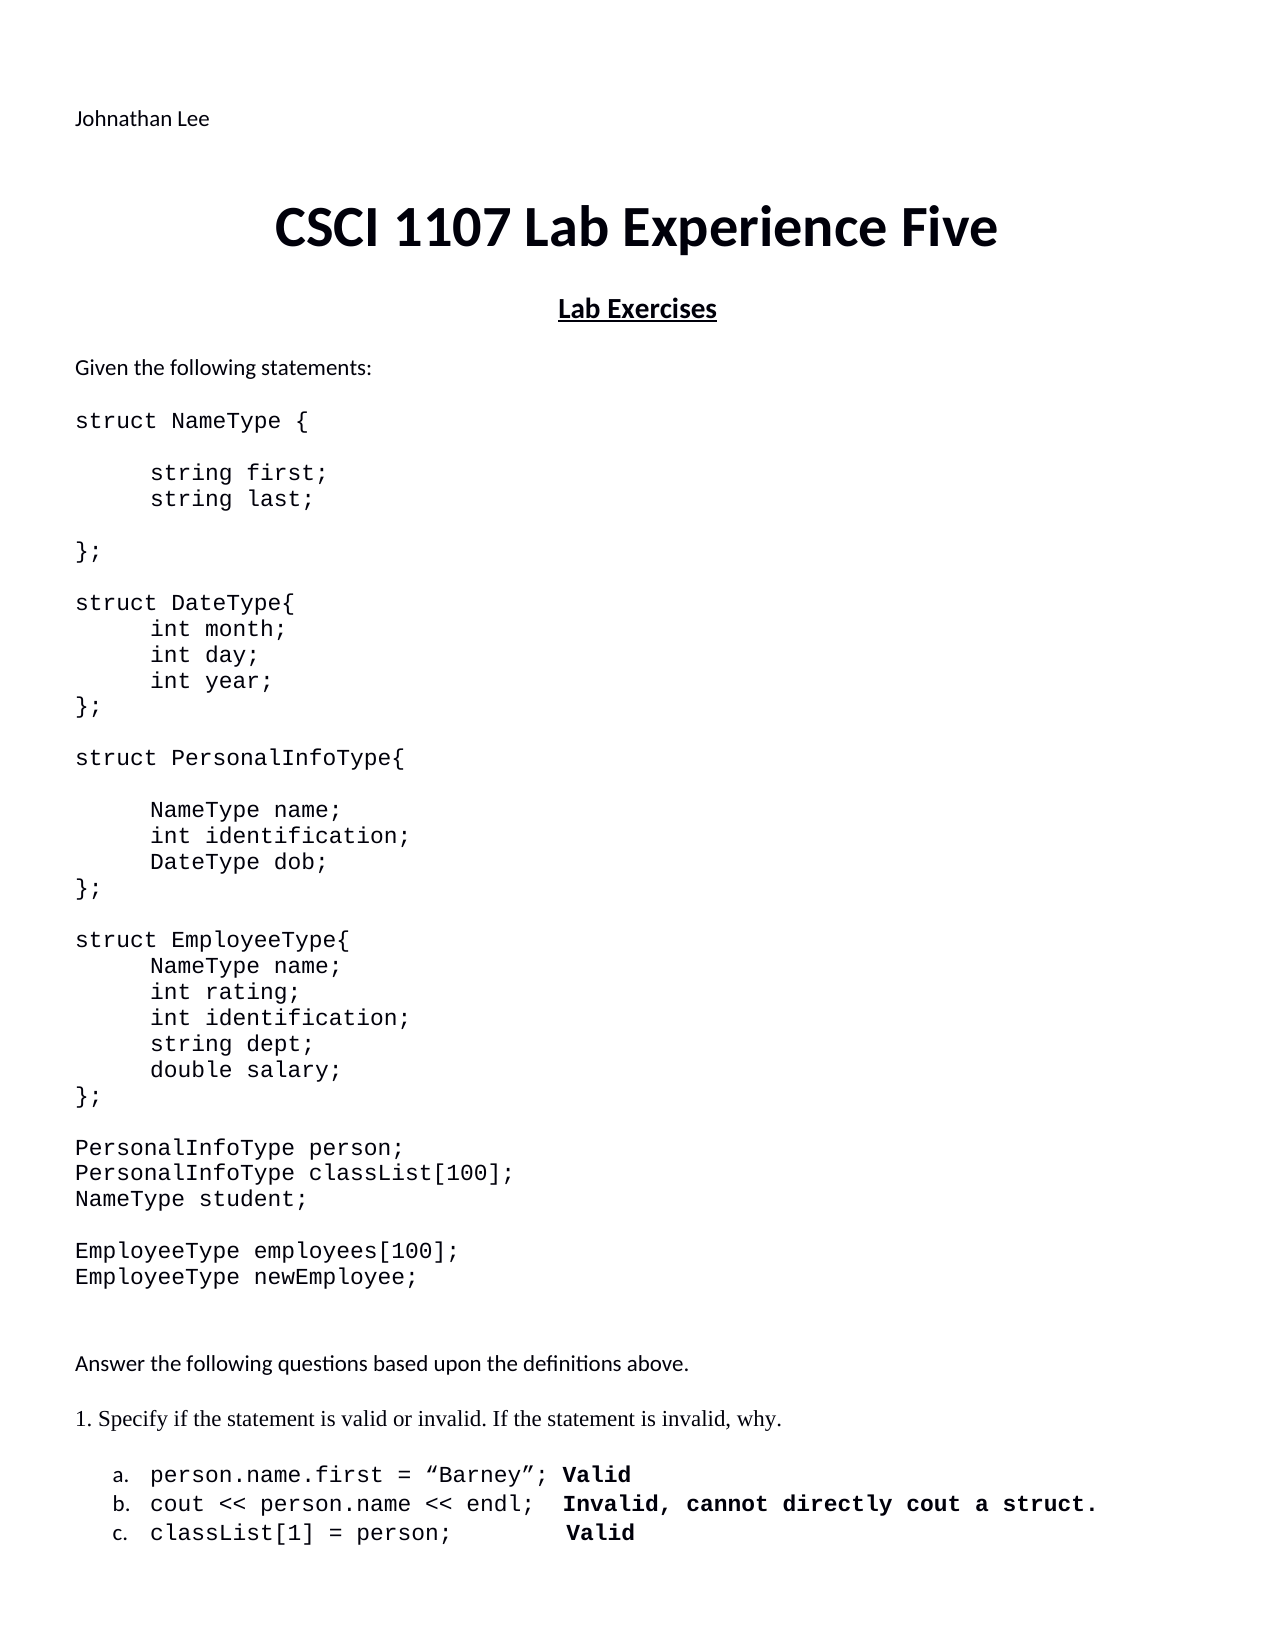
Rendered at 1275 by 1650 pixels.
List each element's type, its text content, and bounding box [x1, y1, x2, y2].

text Answer the following questions based upon the definitions above. [75, 1349, 1200, 1377]
text DateType dob; [75, 851, 1200, 876]
text struct NameType { [75, 409, 1200, 436]
text CSCI 1107 Lab Experience Five [75, 189, 1200, 261]
text Given the following statements: [75, 353, 1200, 382]
text NameType name; [75, 799, 1200, 824]
text struct PersonalInfoType{ [75, 747, 1200, 773]
text double salary; [75, 1058, 1200, 1084]
text string dept; [75, 1032, 1200, 1058]
text int identification; [75, 824, 1200, 851]
text }; [75, 1084, 1200, 1110]
text struct DateType{ [75, 591, 1200, 617]
text struct EmployeeType{ [75, 928, 1200, 954]
text int day; [75, 643, 1200, 669]
text PersonalInfoType classList[100]; [75, 1162, 1200, 1188]
text EmployeeType newEmployee; [75, 1266, 1200, 1291]
text }; [75, 695, 1200, 721]
text }; [75, 876, 1200, 902]
text int month; [75, 617, 1200, 643]
list cout << person.name << endl; Invalid, cannot directly cout a struct. [112, 1489, 1200, 1518]
text PersonalInfoType person; [75, 1136, 1200, 1162]
text int year; [75, 669, 1200, 695]
text EmployeeType employees[100]; [75, 1239, 1200, 1266]
text 1. Specify if the statement is valid or invalid. If the statement is invalid, why. [75, 1405, 1200, 1431]
list classList[1] = person; Valid [112, 1518, 1200, 1548]
text }; [75, 539, 1200, 565]
text Lab Exercises [75, 290, 1200, 326]
text string first; [75, 461, 1200, 487]
text int rating; [75, 980, 1200, 1006]
text string last; [75, 487, 1200, 513]
text NameType name; [75, 954, 1200, 980]
text NameType student; [75, 1188, 1200, 1214]
text int identification; [75, 1006, 1200, 1032]
list person.name.first = “Barney”; Valid [112, 1460, 1200, 1489]
